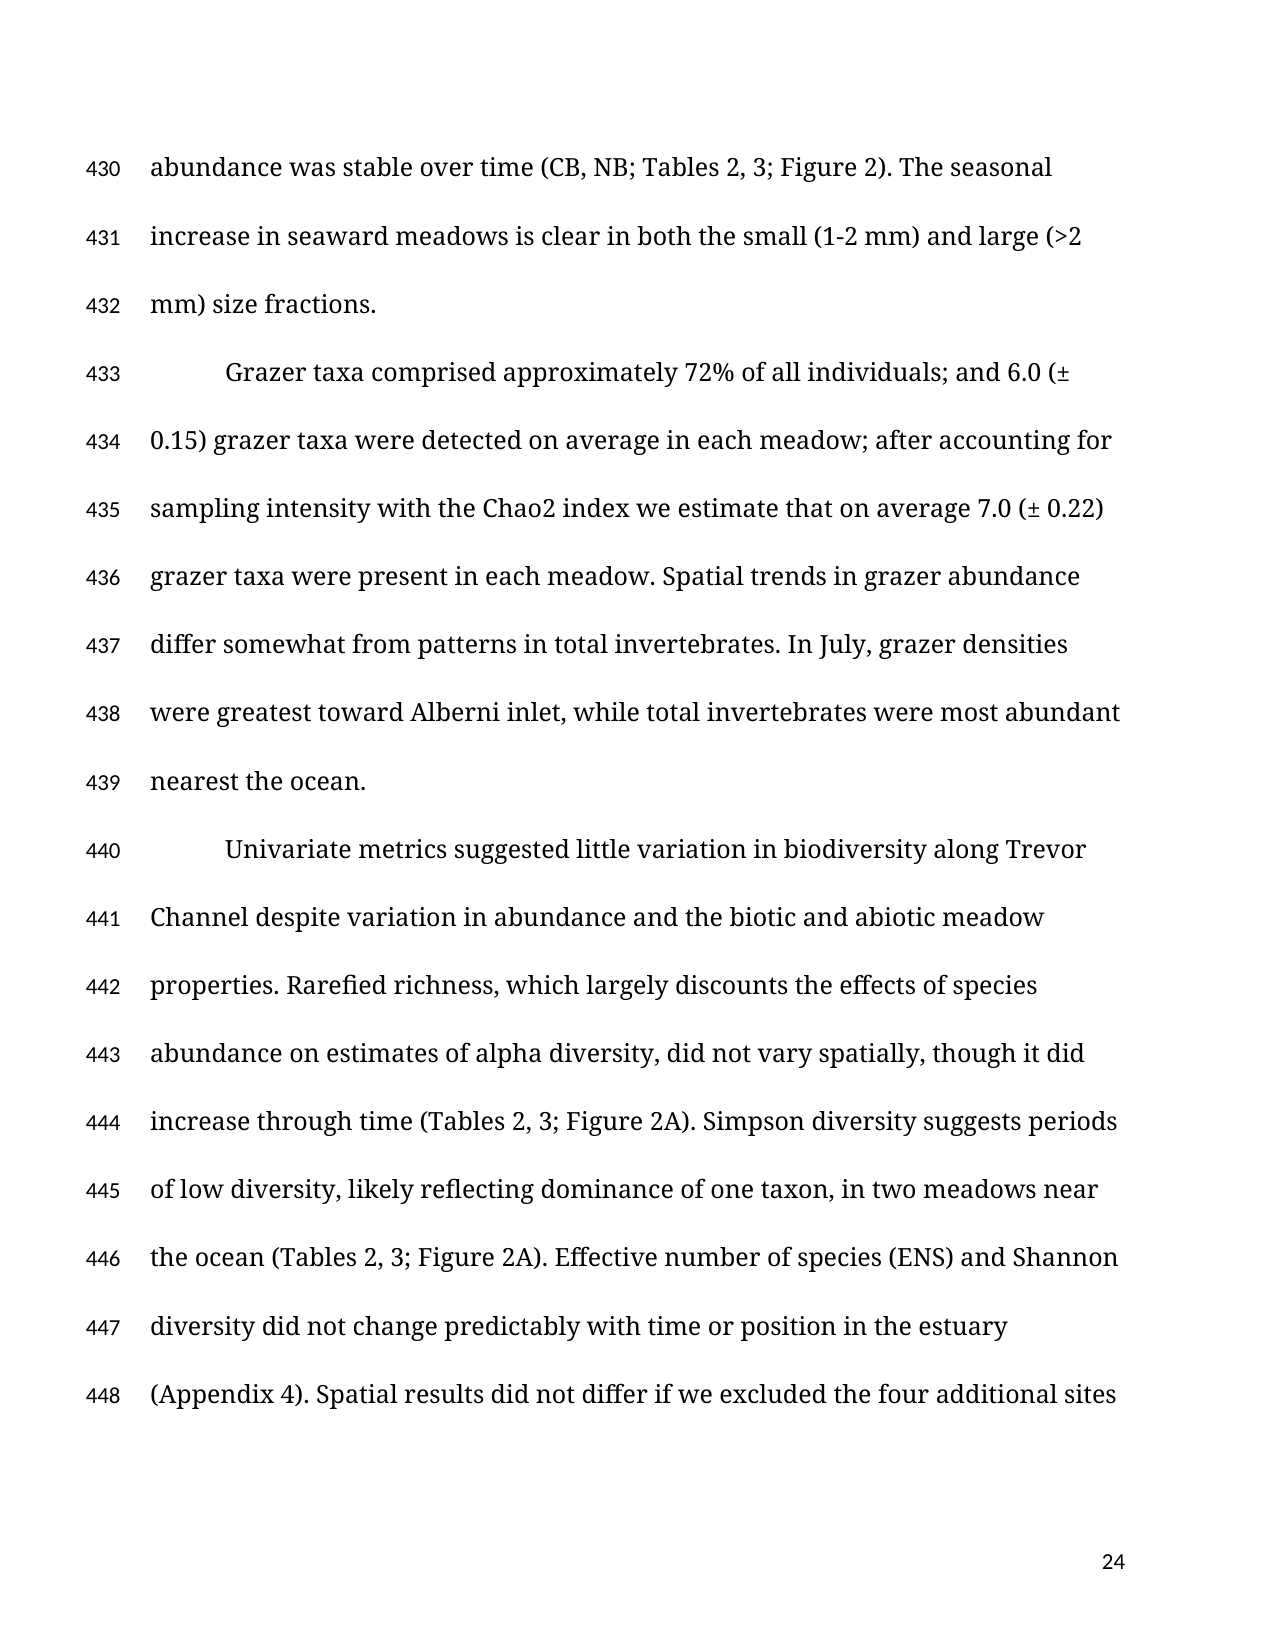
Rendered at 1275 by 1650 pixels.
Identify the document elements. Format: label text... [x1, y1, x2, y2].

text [150, 831, 1125, 1410]
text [150, 150, 1125, 320]
text Grazer taxa comprised approximately 72% of all individuals; and 6.0 (± 0.15) grazer taxa were detected on average in each meadow; after accounting for sampling intensity with the Chao2 index we estimate that on average 7.0 (± 0.22) grazer taxa were present in each meadow. Spatial trends in grazer abundance differ somewhat from patterns in total invertebrates. In July, grazer densities were greatest toward Alberni inlet, while total invertebrates were most abundant nearest the ocean. [150, 354, 1125, 797]
